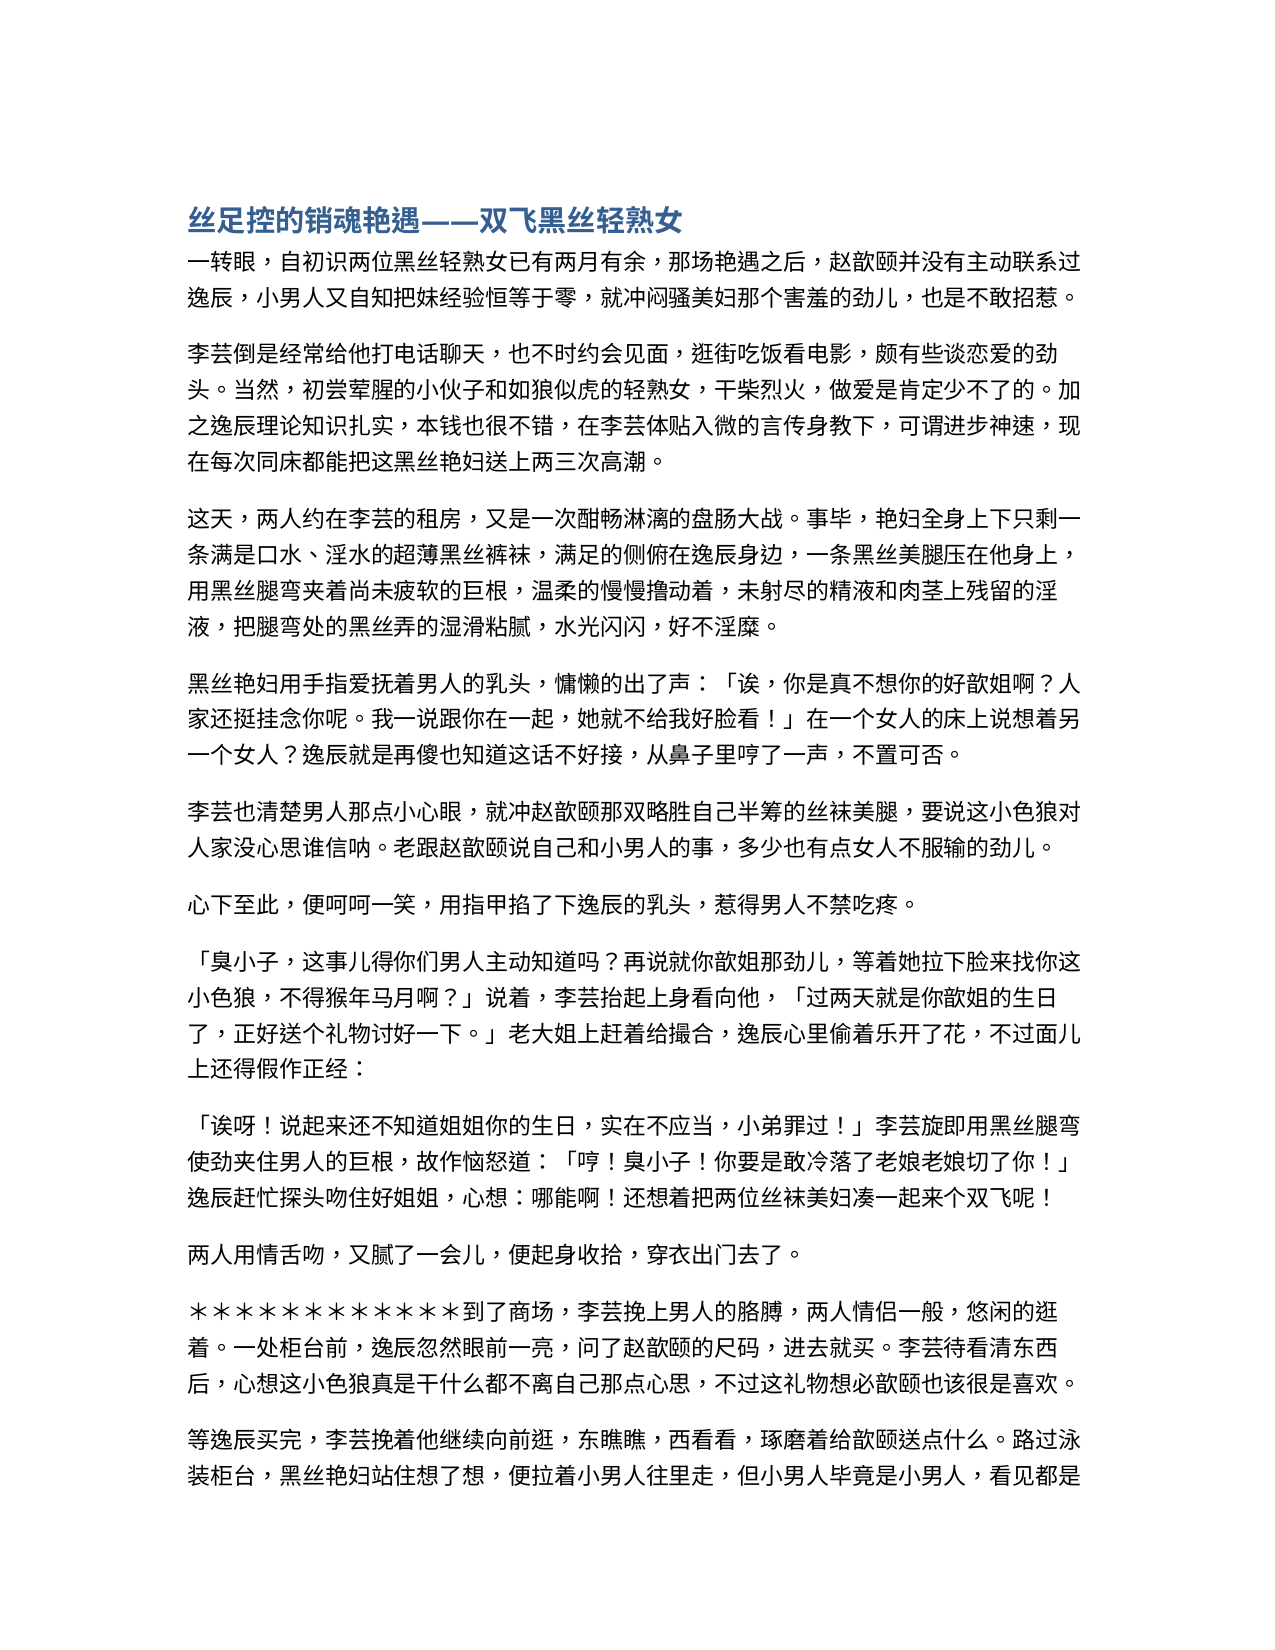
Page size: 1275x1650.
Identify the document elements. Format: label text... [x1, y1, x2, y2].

text 黑丝艳妇用手指爱抚着男人的乳头，慵懒的出了声：「诶，你是真不想你的好歆姐啊？人家还挺挂念你呢。我一说跟你在一起，她就不给我好脸看！」在一个女人的床上说想着另一个女人？逸辰就是再傻也知道这话不好接，从鼻子里哼了一声，不置可否。 [187, 667, 1087, 771]
text 心下至此，便呵呵一笑，用指甲掐了下逸辰的乳头，惹得男人不禁吃疼。 [187, 889, 1087, 920]
text 一转眼，自初识两位黑丝轻熟女已有两月有余，那场艳遇之后，赵歆颐并没有主动联系过逸辰，小男人又自知把妹经验恒等于零，就冲闷骚美妇那个害羞的劲儿，也是不敢招惹。 [187, 246, 1087, 313]
subtitle 丝足控的销魂艳遇——双飞黑丝轻熟女 [187, 200, 1087, 240]
text ＊＊＊＊＊＊＊＊＊＊＊＊到了商场，李芸挽上男人的胳膊，两人情侣一般，悠闲的逛着。一处柜台前，逸辰忽然眼前一亮，问了赵歆颐的尺码，进去就买。李芸待看清东西后，心想这小色狼真是干什么都不离自己那点心思，不过这礼物想必歆颐也该很是喜欢。 [187, 1296, 1087, 1399]
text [187, 1424, 1087, 1491]
text 李芸也清楚男人那点小心眼，就冲赵歆颐那双略胜自己半筹的丝袜美腿，要说这小色狼对人家没心思谁信呐。老跟赵歆颐说自己和小男人的事，多少也有点女人不服输的劲儿。 [187, 796, 1087, 863]
text 「诶呀！说起来还不知道姐姐你的生日，实在不应当，小弟罪过！」李芸旋即用黑丝腿弯使劲夹住男人的巨根，故作恼怒道：「哼！臭小子！你要是敢冷落了老娘老娘切了你！」逸辰赶忙探头吻住好姐姐，心想：哪能啊！还想着把两位丝袜美妇凑一起来个双飞呢！ [187, 1110, 1087, 1213]
text 这天，两人约在李芸的租房，又是一次酣畅淋漓的盘肠大战。事毕，艳妇全身上下只剩一条满是口水、淫水的超薄黑丝裤袜，满足的侧俯在逸辰身边，一条黑丝美腿压在他身上，用黑丝腿弯夹着尚未疲软的巨根，温柔的慢慢撸动着，未射尽的精液和肉茎上残留的淫液，把腿弯处的黑丝弄的湿滑粘腻，水光闪闪，好不淫糜。 [187, 503, 1087, 642]
text 李芸倒是经常给他打电话聊天，也不时约会见面，逛街吃饭看电影，颇有些谈恋爱的劲头。当然，初尝荤腥的小伙子和如狼似虎的轻熟女，干柴烈火，做爱是肯定少不了的。加之逸辰理论知识扎实，本钱也很不错，在李芸体贴入微的言传身教下，可谓进步神速，现在每次同床都能把这黑丝艳妇送上两三次高潮。 [187, 338, 1087, 477]
text 「臭小子，这事儿得你们男人主动知道吗？再说就你歆姐那劲儿，等着她拉下脸来找你这小色狼，不得猴年马月啊？」说着，李芸抬起上身看向他，「过两天就是你歆姐的生日了，正好送个礼物讨好一下。」老大姐上赶着给撮合，逸辰心里偷着乐开了花，不过面儿上还得假作正经： [187, 946, 1087, 1085]
text 两人用情舌吻，又腻了一会儿，便起身收拾，穿衣出门去了。 [187, 1239, 1087, 1270]
